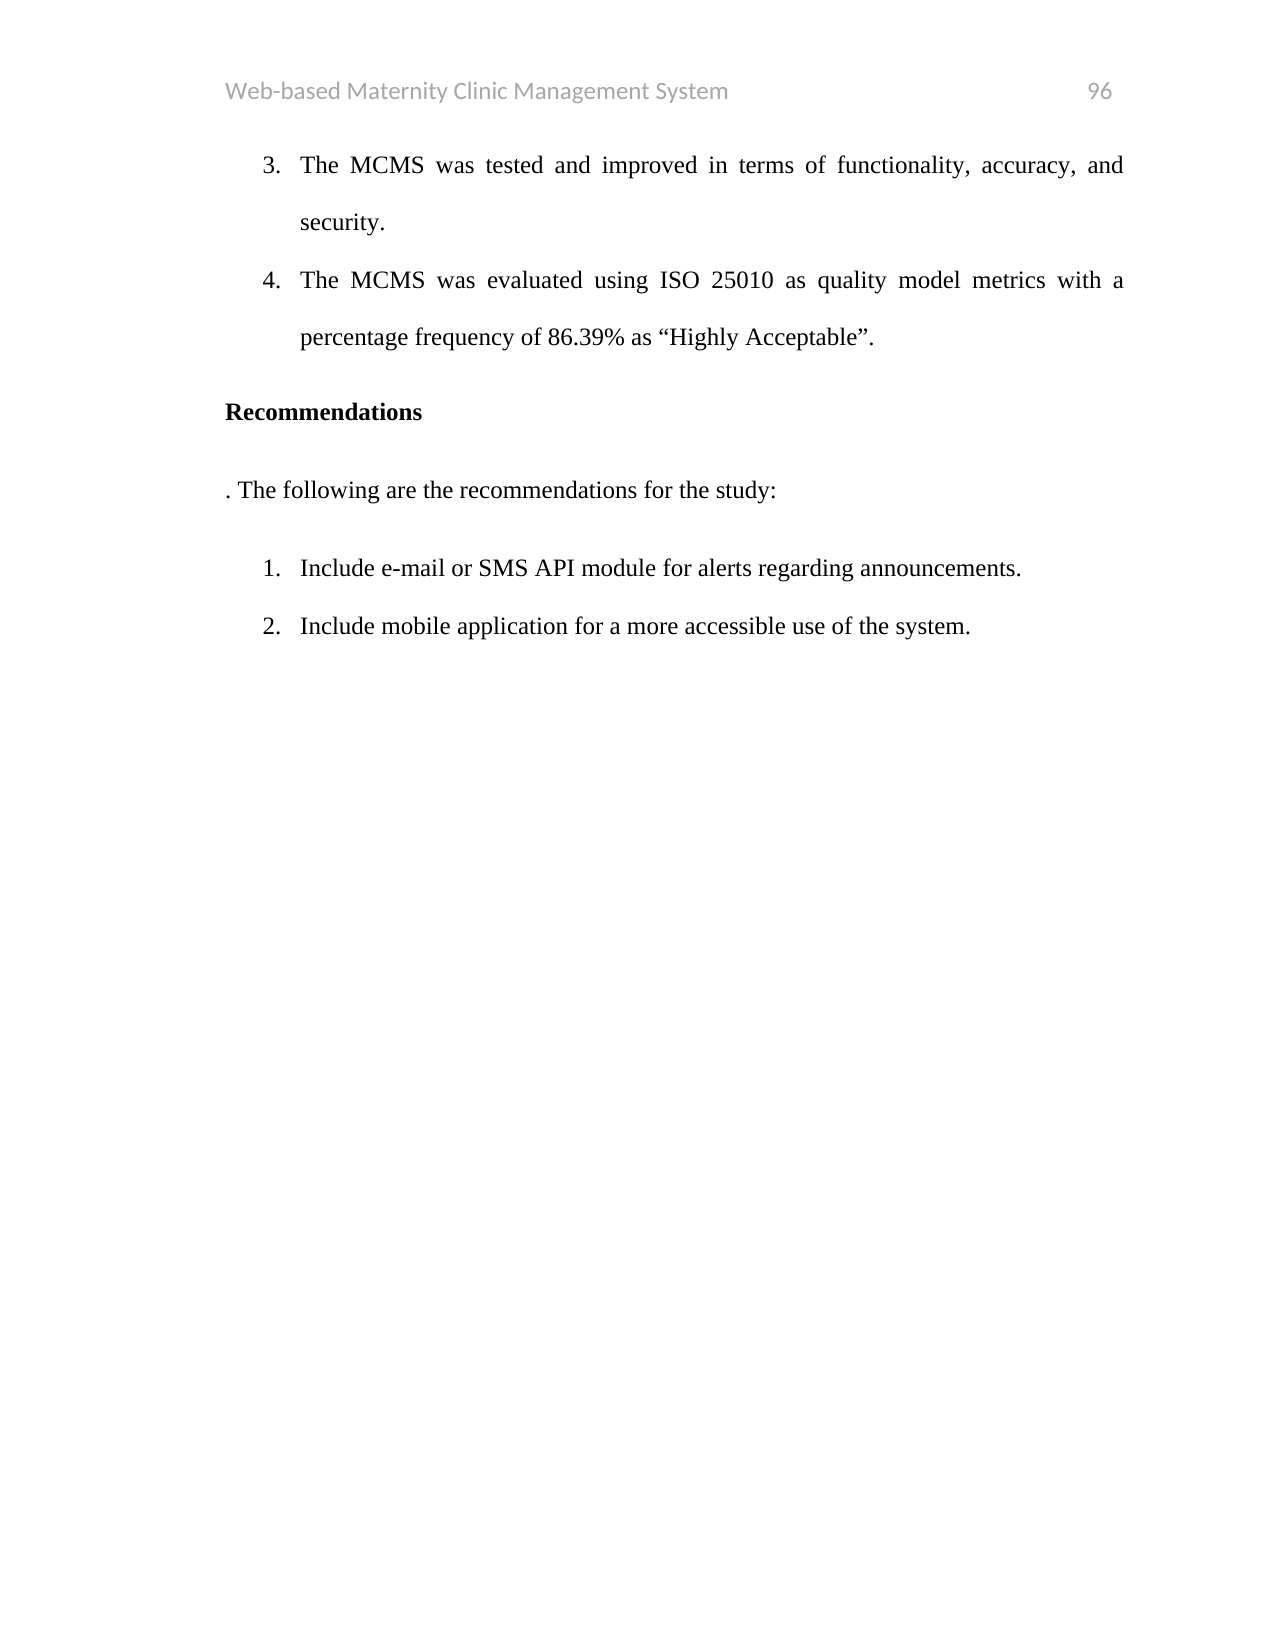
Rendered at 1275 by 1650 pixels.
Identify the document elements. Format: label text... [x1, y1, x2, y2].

list Include mobile application for a more accessible use of the system. [262, 611, 1125, 639]
list The MCMS was tested and improved in terms of functionality, accuracy, and security. [262, 150, 1125, 236]
list Include e-mail or SMS API module for alerts regarding announcements. [262, 553, 1125, 582]
list The MCMS was evaluated using ISO 25010 as quality model metrics with a percentage frequency of 86.39% as “Highly Acceptable”. [262, 265, 1125, 351]
text . The following are the recommendations for the study: [225, 475, 1125, 504]
text Recommendations [225, 397, 1125, 425]
